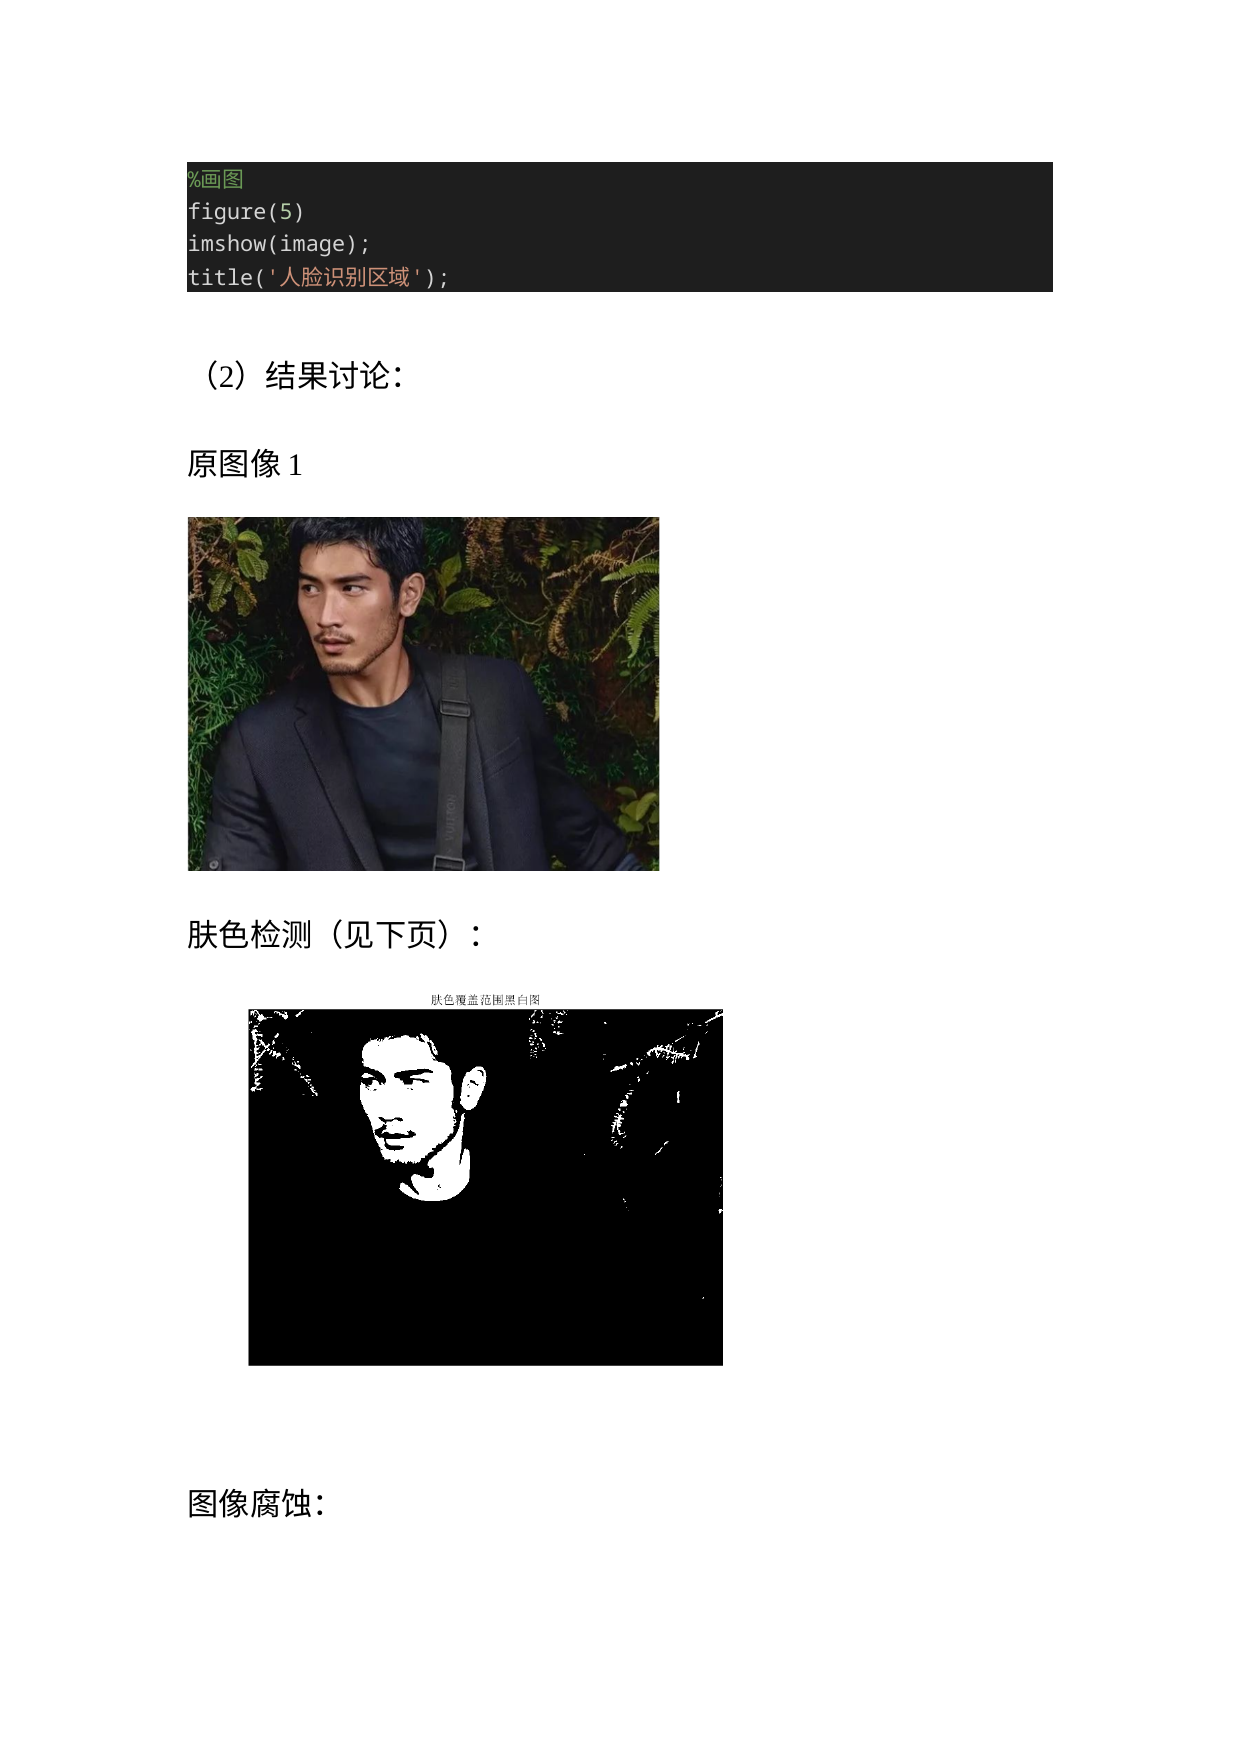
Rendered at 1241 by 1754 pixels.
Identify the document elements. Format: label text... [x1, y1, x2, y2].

text （2）结果讨论： [187, 341, 1053, 406]
text 原图像1 [187, 429, 1053, 494]
text %画图 [187, 162, 1053, 194]
text imshow(image); [187, 227, 1053, 259]
picture [187, 516, 660, 871]
picture [187, 987, 785, 1420]
text 肤色检测（见下页）： [187, 900, 1053, 965]
text 图像腐蚀： [187, 1469, 1053, 1534]
text title('人脸识别区域'); [187, 259, 1053, 292]
text figure(5) [187, 194, 1053, 227]
